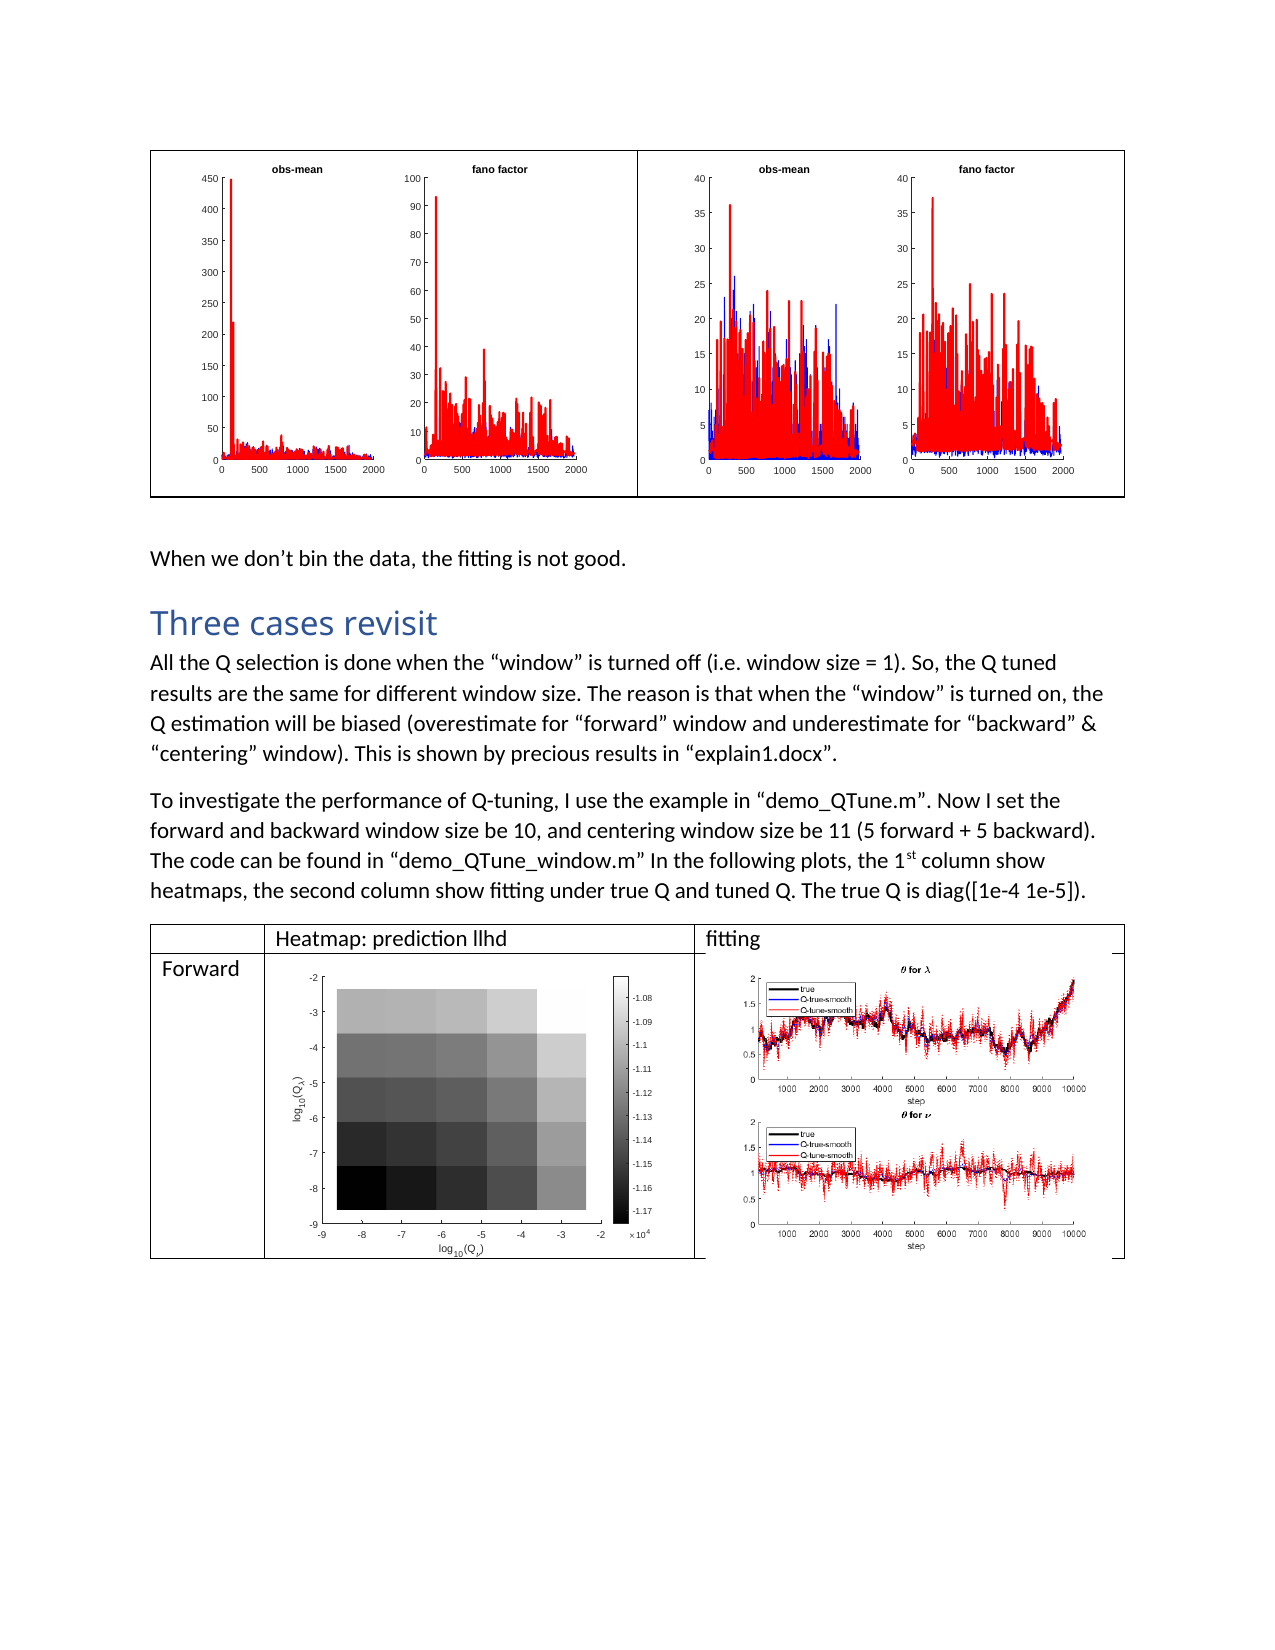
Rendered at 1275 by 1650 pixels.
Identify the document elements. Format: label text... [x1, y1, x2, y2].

table_cell [151, 151, 637, 496]
table_cell [265, 954, 694, 1258]
text All the Q selection is done when the “window” is turned off (i.e. window size = 1). So, the Q tuned results are the same for different window size. The reason is that when the “window” is turned on, the Q estimation will be biased (overestimate for “forward” window and underestimate for “backward” & “centering” window). This is shown by precious results in “explain1.docx”. [150, 648, 1125, 767]
subtitle Three cases revisit [150, 599, 1125, 645]
table_cell Forward [151, 954, 264, 1258]
text To investigate the performance of Q-tuning, I use the example in “demo_QTune.m”. Now I set the forward and backward window size be 10, and centering window size be 11 (5 forward + 5 backward). The code can be found in “demo_QTune_window.m” In the following plots, the 1st column show heatmaps, the second column show fitting under true Q and tuned Q. The true Q is diag([1e-4 1e-5]). [150, 786, 1125, 905]
table_cell [1112, 954, 1124, 1258]
table_cell [695, 954, 705, 1258]
table_cell [638, 151, 1124, 496]
picture [705, 953, 1112, 1259]
table_header [151, 925, 264, 953]
table_header fitting [695, 925, 1124, 953]
table_header Heatmap: prediction llhd [265, 925, 694, 953]
text When we don’t bin the data, the fitting is not good. [150, 544, 1125, 572]
